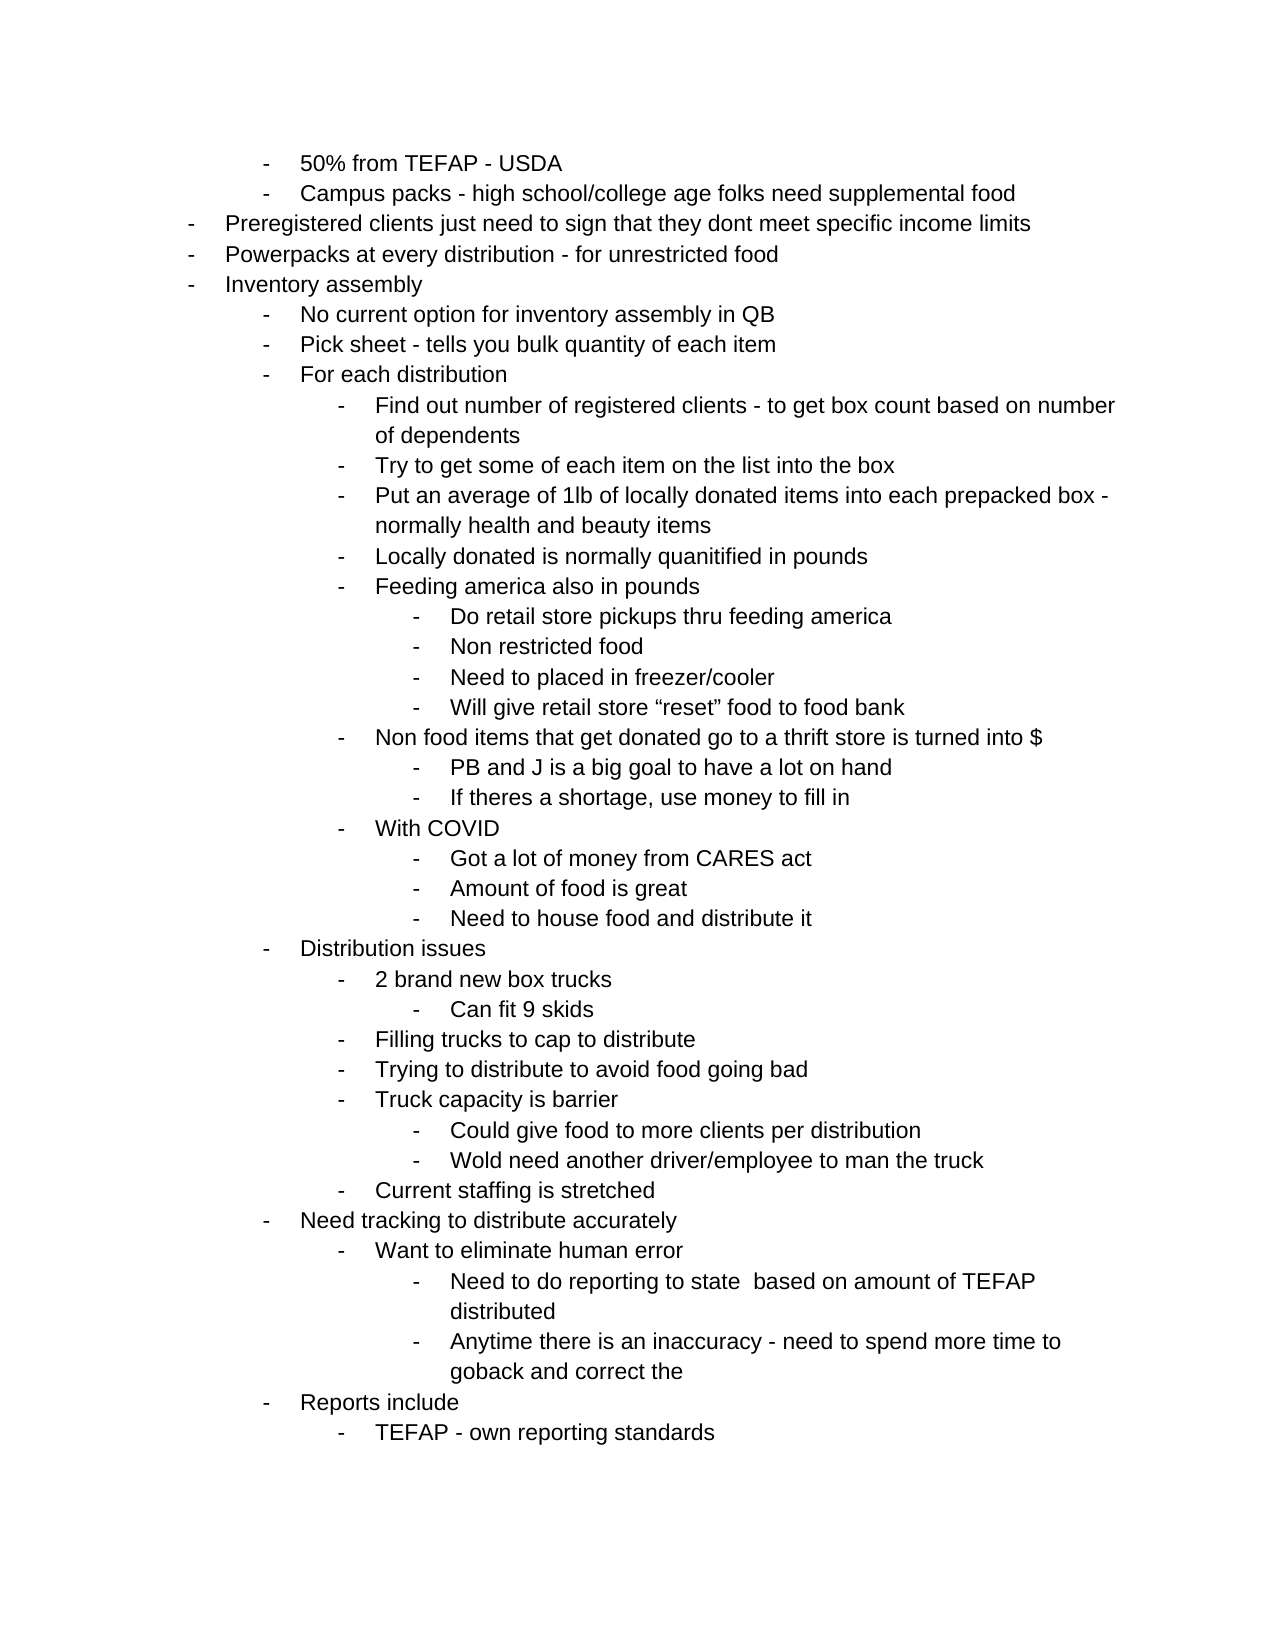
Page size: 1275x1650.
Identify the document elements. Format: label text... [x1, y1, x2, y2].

list Pick sheet - tells you bulk quantity of each item [262, 331, 1125, 358]
list Preregistered clients just need to sign that they dont meet specific income limits [187, 210, 1125, 237]
list Need to placed in freezer/cooler [412, 663, 1125, 690]
list 50% from TEFAP - USDA [262, 150, 1125, 176]
list Need to do reporting to state based on amount of TEFAP distributed [412, 1268, 1125, 1324]
list Need tracking to distribute accurately [262, 1207, 1125, 1234]
list Inventory assembly [187, 271, 1125, 297]
list Feeding america also in pounds [337, 573, 1125, 599]
list Need to house food and distribute it [412, 905, 1125, 932]
list Could give food to more clients per distribution [412, 1117, 1125, 1143]
list Can fit 9 skids [412, 996, 1125, 1022]
list Try to get some of each item on the list into the box [337, 452, 1125, 478]
list Anytime there is an inaccuracy - need to spend more time to goback and correct the [412, 1328, 1125, 1385]
list Amount of food is great [412, 875, 1125, 901]
list No current option for inventory assembly in QB [262, 301, 1125, 327]
list Locally donated is normally quanitified in pounds [337, 543, 1125, 569]
list Truck capacity is barrier [337, 1086, 1125, 1113]
list Put an average of 1lb of locally donated items into each prepacked box - normally health and beauty items [337, 482, 1125, 539]
list Non restricted food [412, 633, 1125, 660]
list If theres a shortage, use money to fill in [412, 784, 1125, 811]
list Will give retail store “reset” food to food bank [412, 694, 1125, 720]
list Distribution issues [262, 935, 1125, 962]
list For each distribution [262, 361, 1125, 388]
list Reports include [262, 1388, 1125, 1415]
list TEFAP - own reporting standards [337, 1419, 1125, 1445]
list Wold need another driver/employee to man the truck [412, 1147, 1125, 1173]
list With COVID [337, 814, 1125, 841]
list Trying to distribute to avoid food going bad [337, 1056, 1125, 1083]
list Non food items that get donated go to a thrift store is turned into $ [337, 724, 1125, 750]
list Filling trucks to cap to distribute [337, 1026, 1125, 1052]
list Campus packs - high school/college age folks need supplemental food [262, 180, 1125, 207]
list Got a lot of money from CARES act [412, 845, 1125, 871]
list PB and J is a big goal to have a lot on hand [412, 754, 1125, 781]
list 2 brand new box trucks [337, 966, 1125, 992]
list Do retail store pickups thru feeding america [412, 603, 1125, 629]
list Find out number of registered clients - to get box count based on number of dependents [337, 392, 1125, 448]
list Want to eliminate human error [337, 1237, 1125, 1264]
list Powerpacks at every distribution - for unrestricted food [187, 241, 1125, 267]
list Current staffing is stretched [337, 1177, 1125, 1203]
